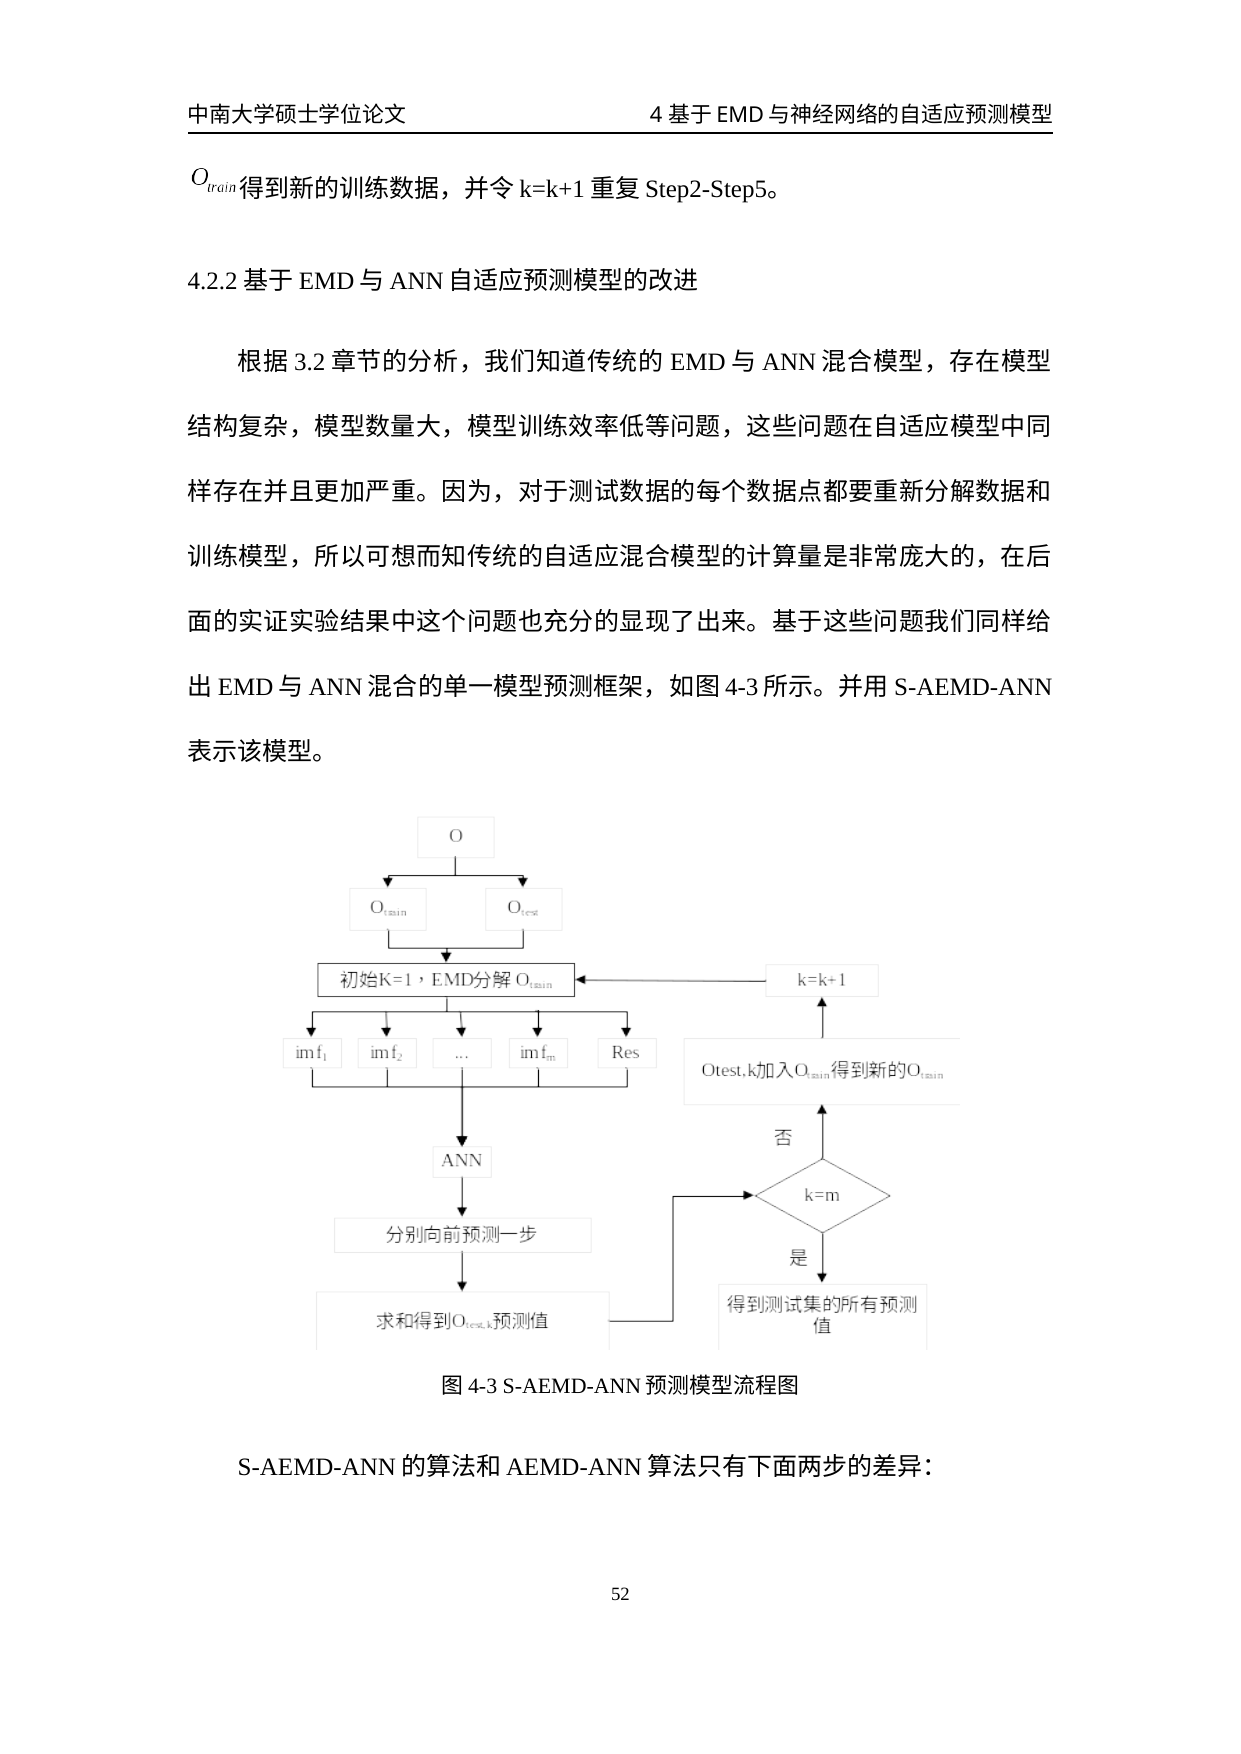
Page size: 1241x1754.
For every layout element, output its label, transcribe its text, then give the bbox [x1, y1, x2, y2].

text 根据3.2章节的分析，我们知道传统的EMD与ANN混合模型，存在模型结构复杂，模型数量大，模型训练效率低等问题，这些问题在自适应模型中同样存在并且更加严重。因为，对于测试数据的每个数据点都要重新分解数据和训练模型，所以可想而知传统的自适应混合模型的计算量是非常庞大的，在后面的实证实验结果中这个问题也充分的显现了出来。基于这些问题我们同样给出EMD与ANN混合的单一模型预测框架，如图4-3所示。并用S-AEMD-ANN表示该模型。 [187, 327, 1053, 782]
text 图4-3 S-AEMD-ANN预测模型流程图 [187, 1367, 1053, 1400]
text S-AEMD-ANN的算法和AEMD-ANN算法只有下面两步的差异： [187, 1432, 1053, 1497]
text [187, 160, 1053, 225]
text 4.2.2 基于EMD与ANN自适应预测模型的改进 [187, 246, 1053, 311]
